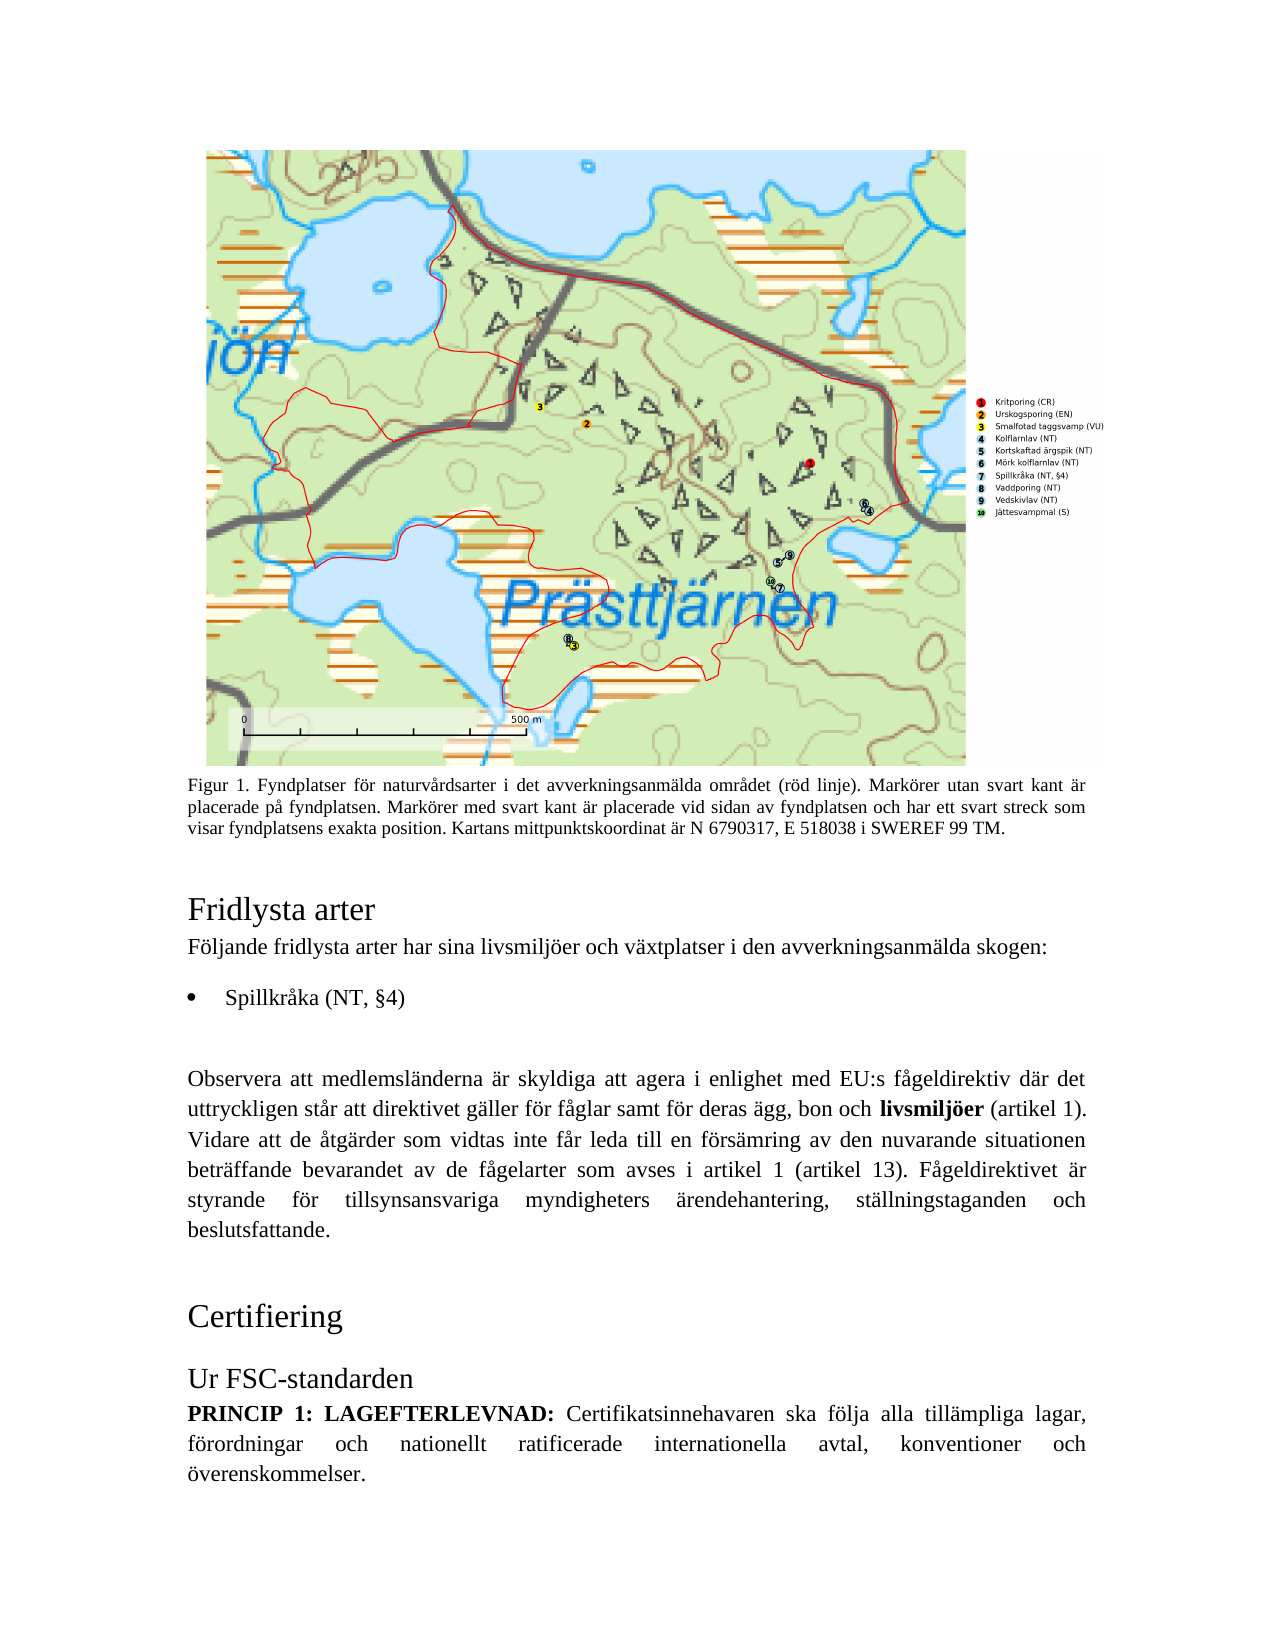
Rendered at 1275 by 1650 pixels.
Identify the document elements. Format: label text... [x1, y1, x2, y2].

text Följande fridlysta arter har sina livsmiljöer och växtplatser i den avverkningsanmälda skogen: [187, 933, 1087, 959]
list Spillkråka (NT, §4) [187, 984, 1087, 1010]
text Observera att medlemsländerna är skyldiga att agera i enlighet med EU:s fågeldirektiv där det uttryckligen står att direktivet gäller för fåglar samt för deras ägg, bon och livsmiljöer (artikel 1). Vidare att de åtgärder som vidtas inte får leda till en försämring av den nuvarande situationen beträffande bevarandet av de fågelarter som avses i artikel 1 (artikel 13). Fågeldirektivet är styrande för tillsynsansvariga myndigheters ärendehantering, ställningstaganden och beslutsfattande. [187, 1035, 1087, 1243]
subtitle Fridlysta arter [187, 889, 1087, 927]
text PRINCIP 1: LAGEFTERLEVNAD: Certifikatsinnehavaren ska följa alla tillämpliga lagar, förordningar och nationellt ratificerade internationella avtal, konventioner och överenskommelser. [187, 1400, 1087, 1487]
subtitle Ur FSC-standarden [187, 1361, 1087, 1395]
picture [206, 150, 1107, 766]
subtitle Certifiering [187, 1296, 1087, 1335]
text Figur 1. Fyndplatser för naturvårdsarter i det avverkningsanmälda området (röd linje). Markörer utan svart kant är placerade på fyndplatsen. Markörer med svart kant är placerade vid sidan av fyndplatsen och har ett svart streck som visar fyndplatsens exakta position. Kartans mittpunktskoordinat är N 6790317, E 518038 i SWEREF 99 TM. [187, 774, 1087, 839]
